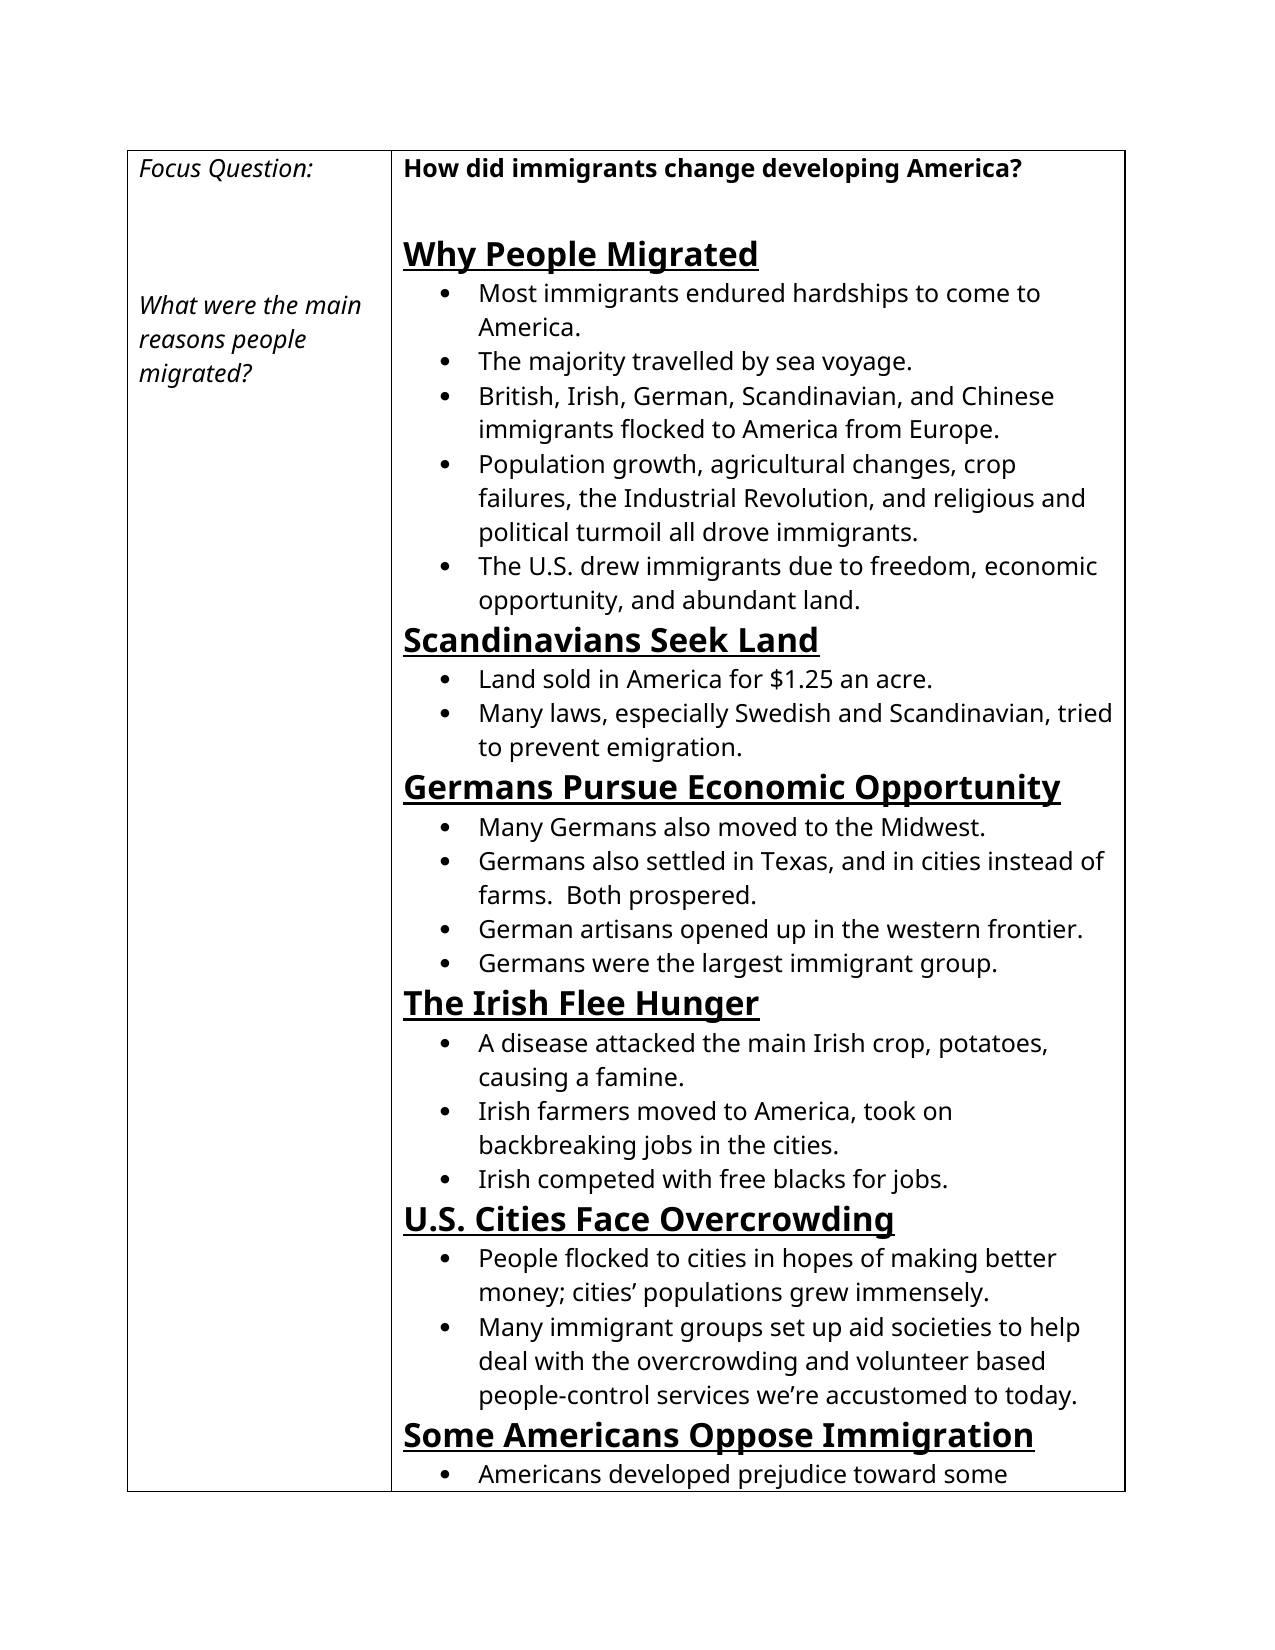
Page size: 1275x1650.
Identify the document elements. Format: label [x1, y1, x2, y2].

table_header [128, 151, 391, 1491]
table_header [392, 151, 1124, 1491]
